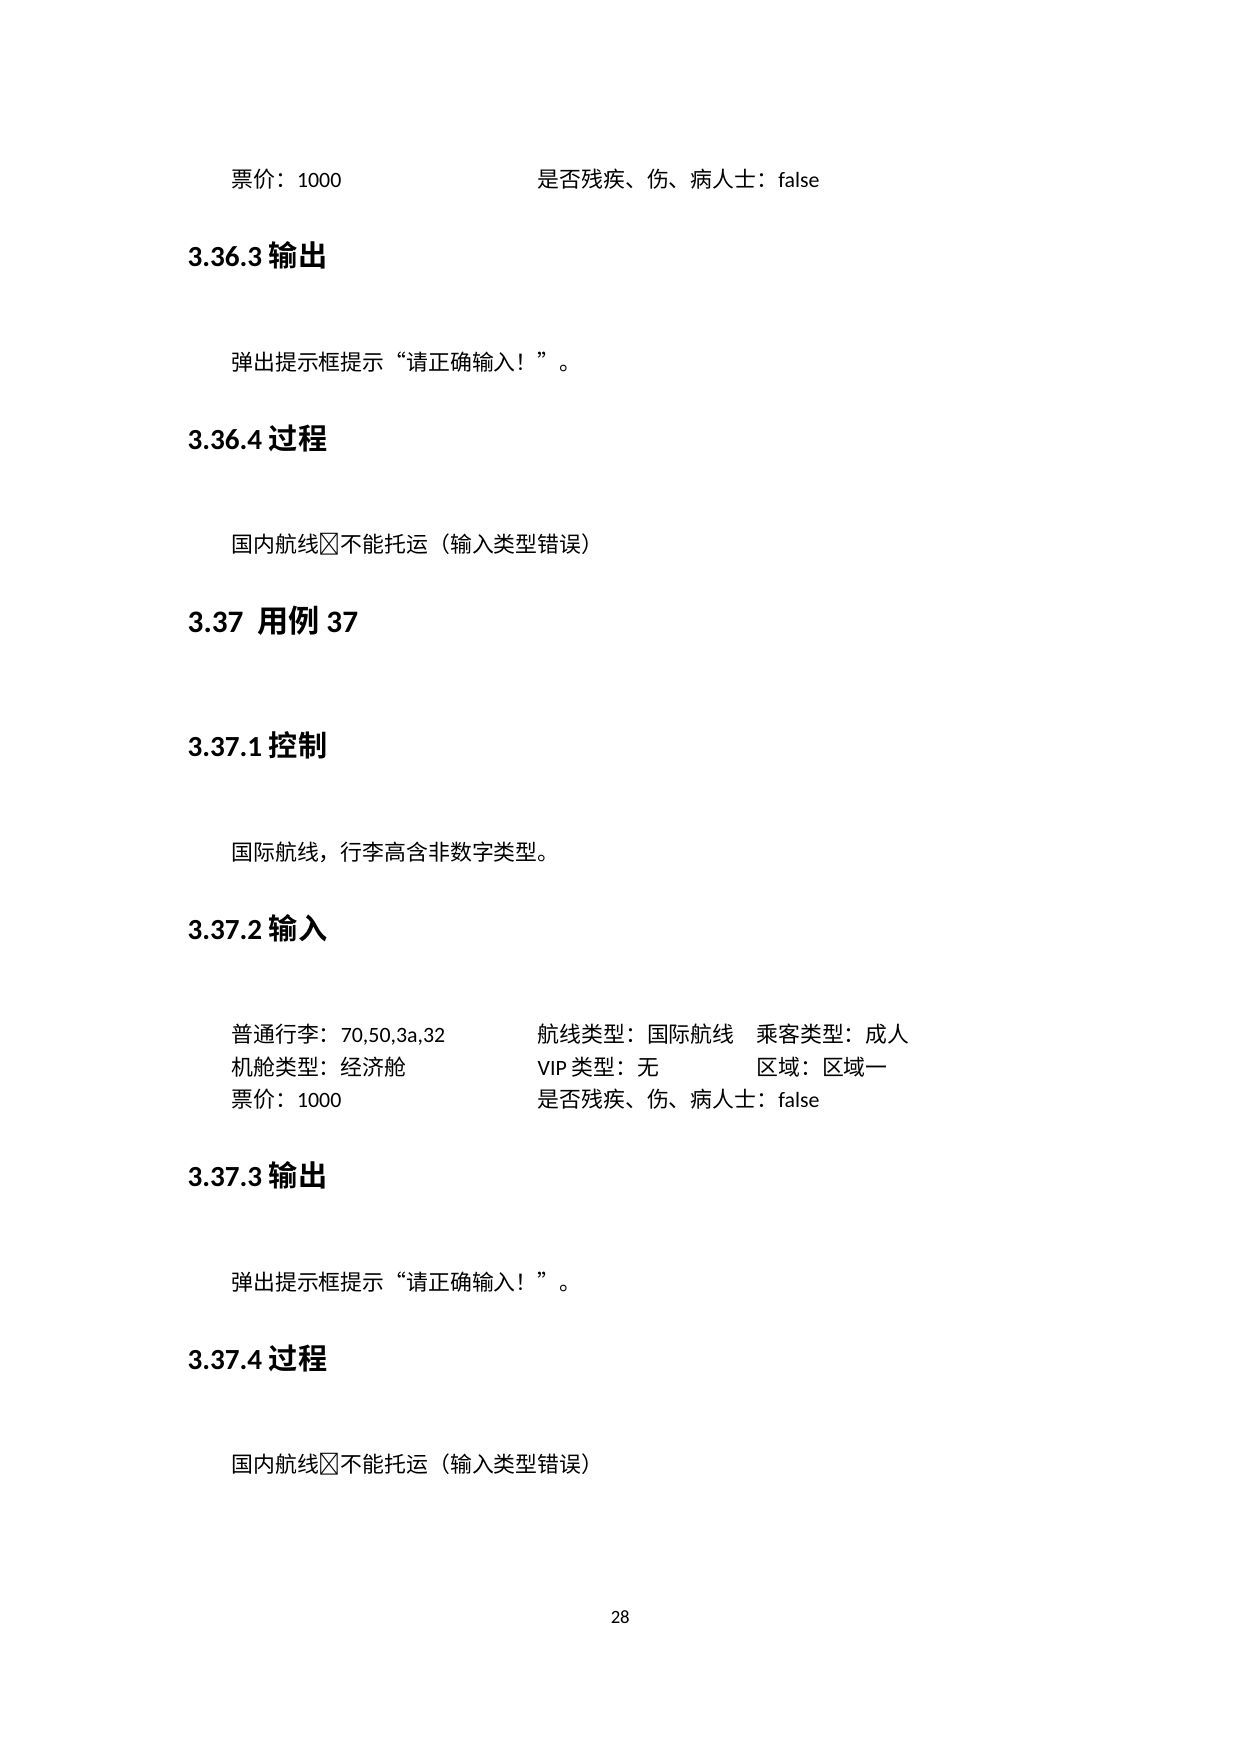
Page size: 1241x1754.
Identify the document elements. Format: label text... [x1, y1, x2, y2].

text 弹出提示框提示“请正确输入！”。 [187, 1264, 1053, 1297]
text 国内航线不能托运（输入类型错误） [187, 527, 1053, 559]
text 票价：1000 是否残疾、伤、病人士：false [187, 1082, 1053, 1114]
subtitle 3.37 用例37 [187, 587, 1053, 652]
text 机舱类型：经济舱 VIP类型：无 区域：区域一 [187, 1049, 1053, 1082]
text 票价：1000 是否残疾、伤、病人士：false [187, 162, 1053, 194]
text 国际航线，行李高含非数字类型。 [187, 834, 1053, 867]
subtitle 3.37.2 输入 [187, 894, 1053, 959]
text 弹出提示框提示“请正确输入！”。 [187, 344, 1053, 377]
subtitle 3.37.4 过程 [187, 1324, 1053, 1389]
subtitle 3.36.3 输出 [187, 222, 1053, 287]
subtitle 3.37.1 控制 [187, 712, 1053, 777]
text 普通行李：70,50,3a,32 航线类型：国际航线 乘客类型：成人 [187, 1017, 1053, 1049]
subtitle 3.37.3 输出 [187, 1142, 1053, 1207]
subtitle 3.36.4 过程 [187, 404, 1053, 469]
text 国内航线不能托运（输入类型错误） [187, 1447, 1053, 1479]
